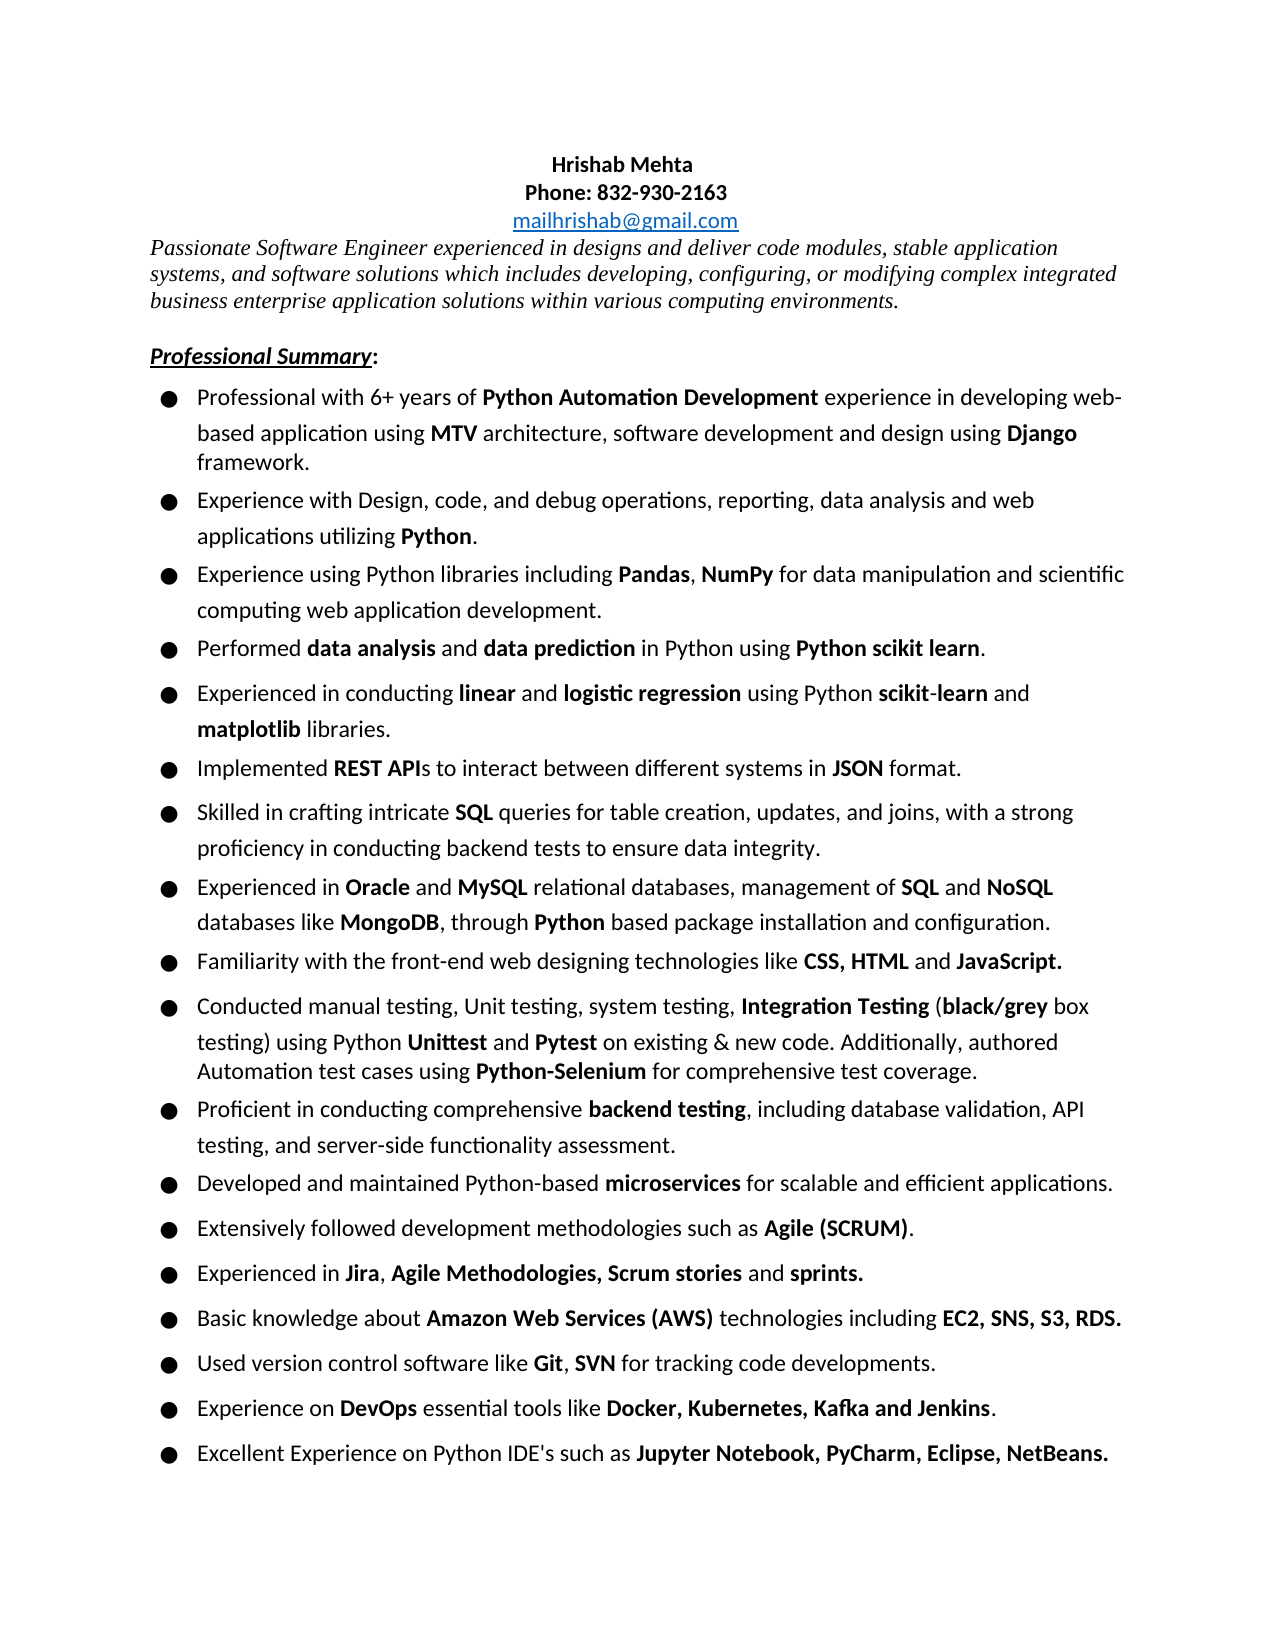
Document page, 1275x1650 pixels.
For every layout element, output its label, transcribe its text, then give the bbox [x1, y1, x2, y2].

list Familiarity with the front-end web designing technologies like CSS, HTML and JavaScript. [159, 937, 1125, 982]
text mailhrishab@gmail.com [150, 206, 1125, 234]
list Developed and maintained Python-based microservices for scalable and efficient applications. [197, 1159, 1125, 1204]
list Experienced in Oracle and MySQL relational databases, management of SQL and NoSQL databases like MongoDB, through Python based package installation and configuration. [159, 863, 1125, 937]
list Experienced in conducting linear and logistic regression using Python scikit-learn and matplotlib libraries. [159, 669, 1125, 743]
list Experience with Design, code, and debug operations, reporting, data analysis and web applications utilizing Python. [159, 476, 1125, 550]
text Professional Summary: [150, 341, 1125, 370]
list Excellent Experience on Python IDE's such as Jupyter Notebook, PyCharm, Eclipse, NetBeans. [159, 1429, 1125, 1473]
list Implemented REST APIs to interact between different systems in JSON format. [159, 743, 1125, 788]
list Experienced in Jira, Agile Methodologies, Scrum stories and sprints. [159, 1249, 1125, 1294]
text Hrishab Mehta [150, 150, 1125, 178]
list Professional with 6+ years of Python Automation Development experience in developing web-based application using MTV architecture, software development and design using Django framework. [159, 373, 1125, 476]
list Performed data analysis and data prediction in Python using Python scikit learn. [159, 624, 1125, 669]
text Passionate Software Engineer experienced in designs and deliver code modules, stable application systems, and software solutions which includes developing, configuring, or modifying complex integrated business enterprise application solutions within various computing environments. [150, 234, 1125, 313]
list Used version control software like Git, SVN for tracking code developments. [159, 1339, 1125, 1384]
list Basic knowledge about Amazon Web Services (AWS) technologies including EC2, SNS, S3, RDS. [159, 1294, 1125, 1339]
list Proficient in conducting comprehensive backend testing, including database validation, API testing, and server-side functionality assessment. [159, 1085, 1125, 1159]
list Experience on DevOps essential tools like Docker, Kubernetes, Kafka and Jenkins. [159, 1384, 1125, 1429]
list Extensively followed development methodologies such as Agile (SCRUM). [159, 1204, 1125, 1249]
list Skilled in crafting intricate SQL queries for table creation, updates, and joins, with a strong proficiency in conducting backend tests to ensure data integrity. [159, 788, 1125, 863]
text Phone: 832-930-2163 [150, 178, 1125, 206]
list Conducted manual testing, Unit testing, system testing, Integration Testing (black/grey box testing) using Python Unittest and Pytest on existing & new code. Additionally, authored Automation test cases using Python-Selenium for comprehensive test coverage. [159, 982, 1125, 1085]
list Experience using Python libraries including Pandas, NumPy for data manipulation and scientific computing web application development. [159, 550, 1125, 624]
